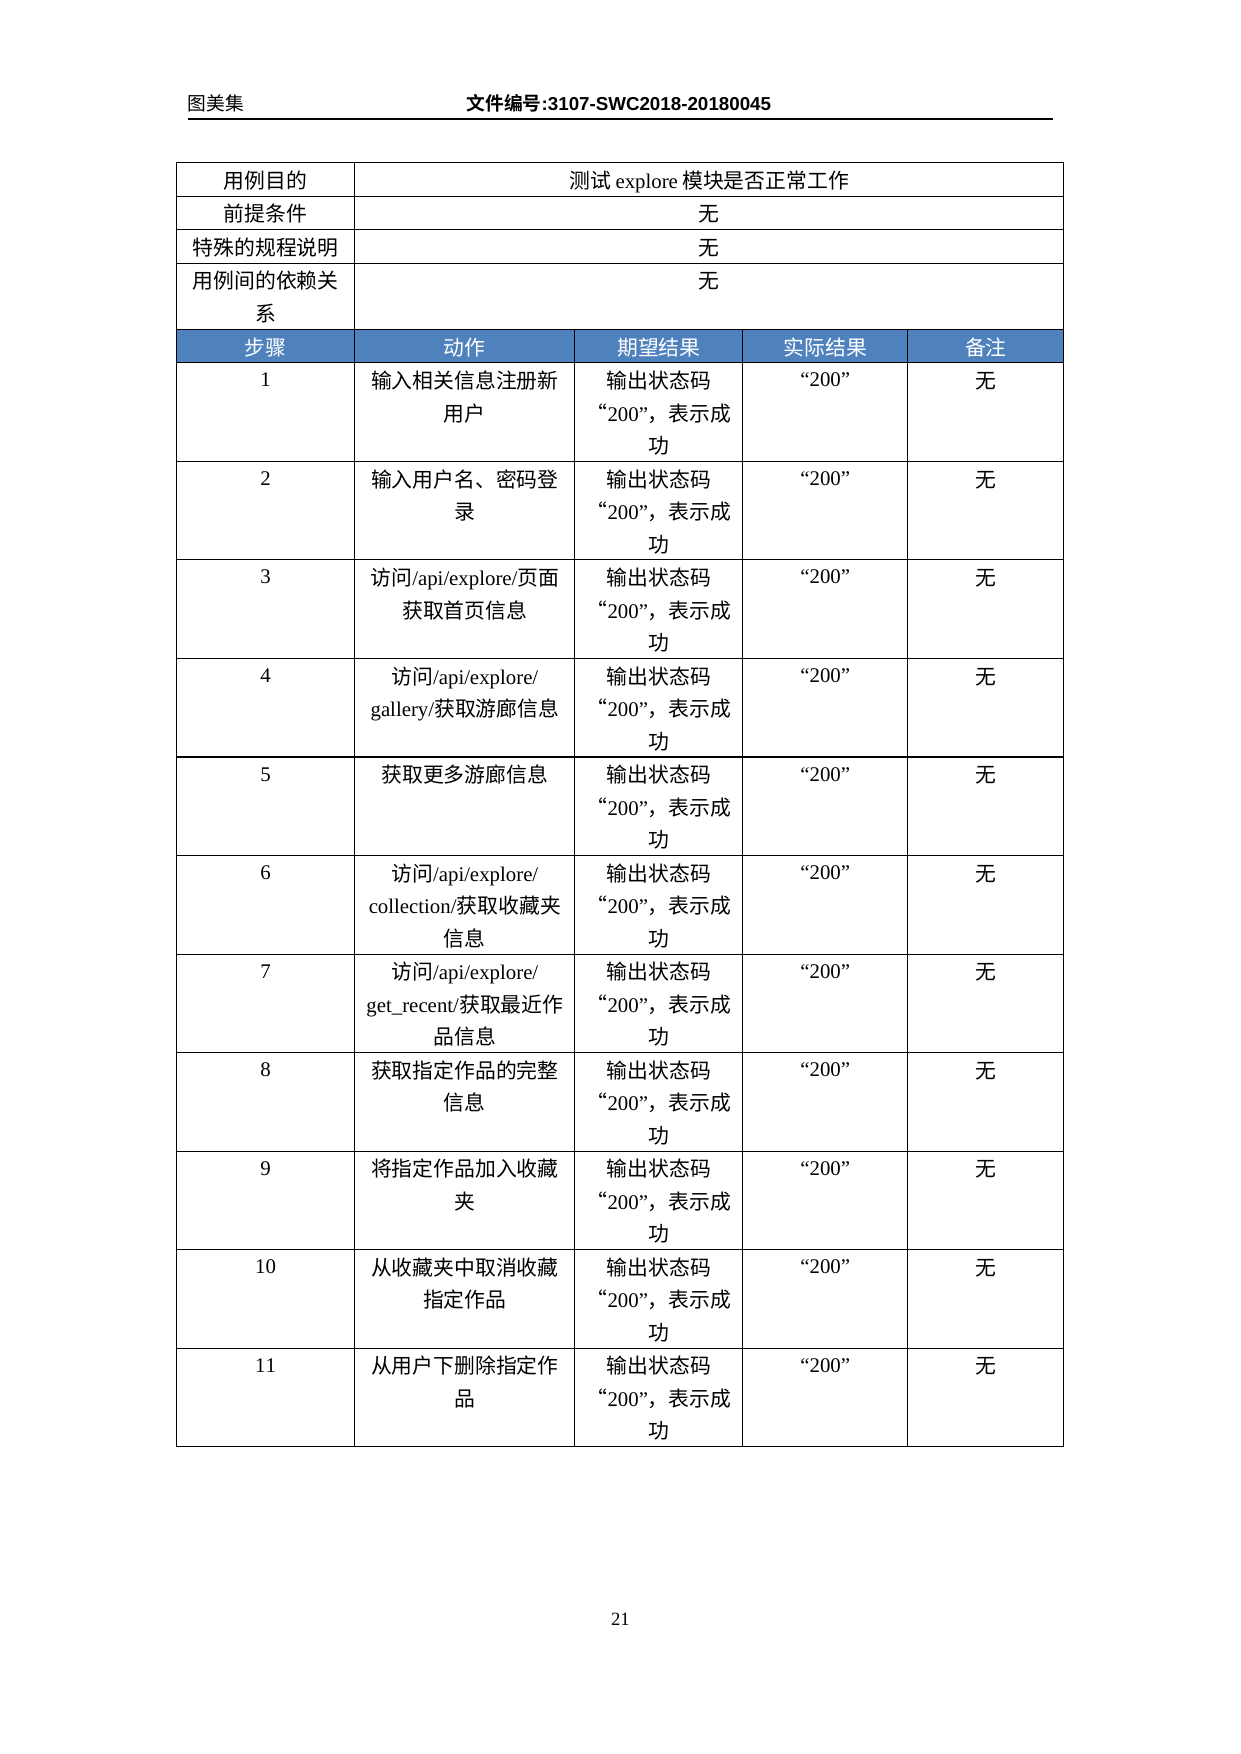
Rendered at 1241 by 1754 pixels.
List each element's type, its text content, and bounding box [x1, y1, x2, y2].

table_cell “200” [743, 856, 907, 953]
table_cell 测试explore模块是否正常工作 [355, 163, 1063, 196]
table_cell 9 [177, 1152, 354, 1249]
table_cell “200” [743, 1053, 907, 1151]
table_cell “200” [743, 1250, 907, 1348]
table_cell 无 [908, 1250, 1063, 1348]
table_cell 10 [177, 1250, 354, 1348]
table_cell 访问/api/explore/页面获取首页信息 [355, 560, 574, 658]
table_cell 无 [355, 197, 1063, 229]
table_cell 输出状态码“200”，表示成功 [575, 1250, 742, 1348]
table_cell 前提条件 [177, 197, 354, 229]
table_cell 11 [177, 1349, 354, 1446]
table_cell 无 [908, 462, 1063, 559]
table_cell “200” [743, 462, 907, 559]
table_cell 输出状态码“200”，表示成功 [575, 955, 742, 1052]
table_cell 用例目的 [177, 163, 354, 196]
table_cell “200” [743, 1152, 907, 1249]
table_cell 从用户下删除指定作品 [355, 1349, 574, 1446]
table_cell 输出状态码“200”，表示成功 [575, 1349, 742, 1446]
table_cell 实际结果 [743, 330, 907, 362]
table_cell 无 [908, 1349, 1063, 1446]
table_cell 2 [177, 462, 354, 559]
table_cell 获取指定作品的完整信息 [355, 1053, 574, 1151]
table_cell “200” [743, 758, 907, 855]
table_cell “200” [743, 659, 907, 756]
table_cell 输出状态码“200”，表示成功 [575, 363, 742, 461]
table_cell 备注 [908, 330, 1063, 362]
table_cell 将指定作品加入收藏夹 [355, 1152, 574, 1249]
table_cell “200” [743, 363, 907, 461]
table_cell 输出状态码“200”，表示成功 [575, 1053, 742, 1151]
table_cell 无 [908, 955, 1063, 1052]
table_cell 无 [908, 1053, 1063, 1151]
table_cell 无 [908, 363, 1063, 461]
table_cell 输出状态码“200”，表示成功 [575, 659, 742, 756]
table_cell 输入用户名、密码登录 [355, 462, 574, 559]
table_cell 无 [908, 659, 1063, 756]
table_cell 访问/api/explore/get_recent/获取最近作品信息 [355, 955, 574, 1052]
table_cell 无 [355, 230, 1063, 263]
table_cell 8 [177, 1053, 354, 1151]
table_cell 输入相关信息注册新用户 [355, 363, 574, 461]
table_cell 输出状态码“200”，表示成功 [575, 1152, 742, 1249]
table_cell 用例间的依赖关系 [177, 264, 354, 329]
table_cell 无 [908, 856, 1063, 953]
table_cell 4 [177, 659, 354, 756]
table_cell 期望结果 [575, 330, 742, 362]
table_cell 无 [355, 264, 1063, 329]
table_cell 1 [177, 363, 354, 461]
table_cell 步骤 [177, 330, 354, 362]
table_cell 获取更多游廊信息 [355, 758, 574, 855]
table_cell “200” [743, 955, 907, 1052]
table_cell 访问/api/explore/collection/获取收藏夹信息 [355, 856, 574, 953]
table_cell 从收藏夹中取消收藏指定作品 [355, 1250, 574, 1348]
table_cell 输出状态码“200”，表示成功 [575, 856, 742, 953]
table_cell 5 [177, 758, 354, 855]
table_cell 输出状态码“200”，表示成功 [575, 560, 742, 658]
table_cell 无 [908, 758, 1063, 855]
table_cell 特殊的规程说明 [177, 230, 354, 263]
table_cell 动作 [355, 330, 574, 362]
table_cell 6 [177, 856, 354, 953]
table_cell “200” [743, 1349, 907, 1446]
table_cell 输出状态码“200”，表示成功 [575, 758, 742, 855]
table_cell 访问/api/explore/gallery/获取游廊信息 [355, 659, 574, 756]
table_cell 无 [908, 1152, 1063, 1249]
table_cell 输出状态码“200”，表示成功 [575, 462, 742, 559]
table_cell 无 [908, 560, 1063, 658]
table_cell 3 [177, 560, 354, 658]
table_cell 7 [177, 955, 354, 1052]
table_cell “200” [743, 560, 907, 658]
